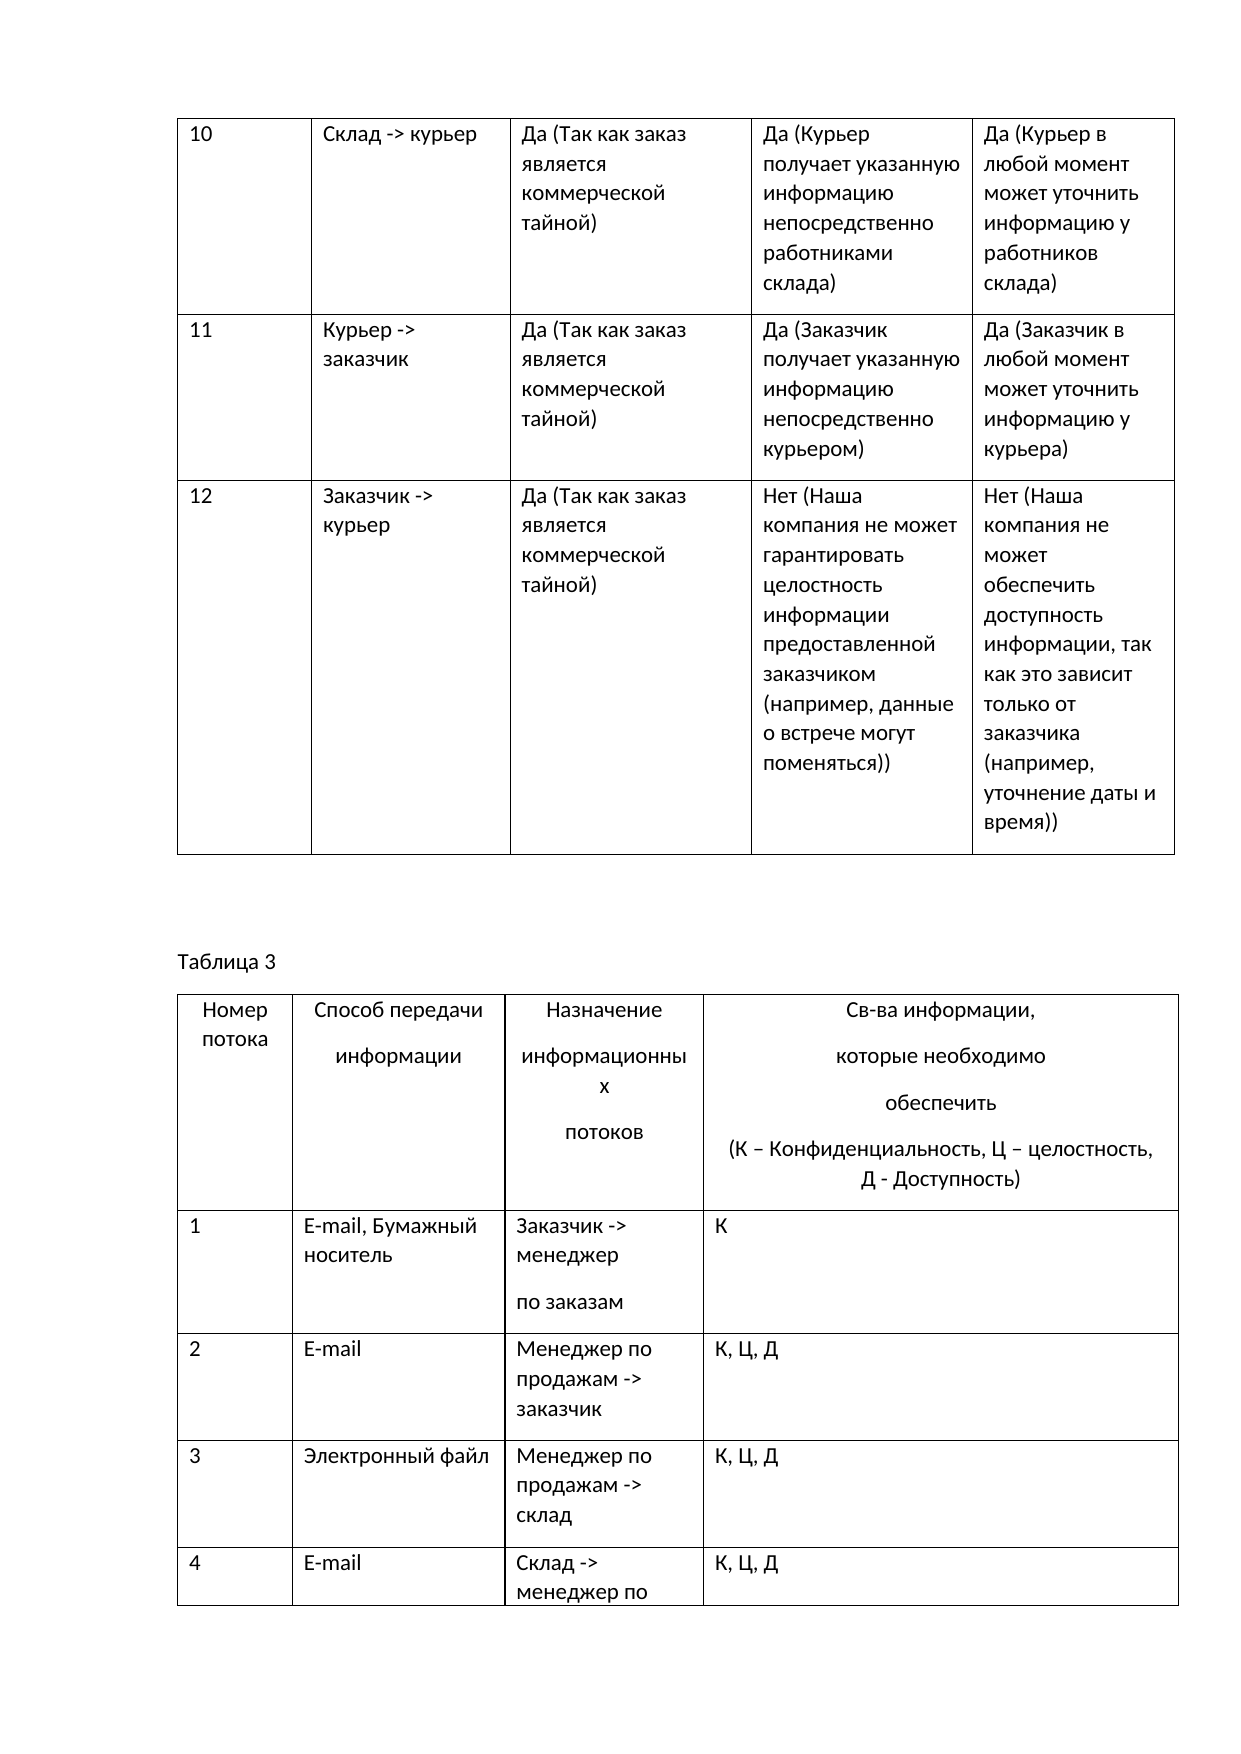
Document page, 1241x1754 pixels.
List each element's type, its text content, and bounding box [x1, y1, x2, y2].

table_header Назначение информационных потоков [506, 995, 703, 1210]
table_cell Менеджер по продажам -> заказчик [506, 1334, 703, 1440]
table_header Способ передачи информации [293, 995, 504, 1210]
table_cell К, Ц, Д [704, 1548, 1178, 1605]
table_cell Да (Заказчик получает указанную информацию непосредственно курьером) [752, 315, 972, 480]
table_cell 12 [178, 481, 311, 854]
table_header Номер потока [178, 995, 292, 1210]
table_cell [506, 1548, 703, 1605]
table_cell Да (Курьер получает указанную информацию непосредственно работниками склада) [752, 119, 972, 314]
table_cell 1 [178, 1211, 292, 1333]
table_cell Нет (Наша компания не может гарантировать целостность информации предоставленной заказчиком (например, данные о встрече могут поменяться)) [752, 481, 972, 854]
table_cell E-mail, Бумажный носитель [293, 1211, 504, 1333]
table_cell К [704, 1211, 1178, 1333]
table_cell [511, 119, 751, 314]
table_cell Склад -> курьер [312, 119, 510, 314]
table_cell К, Ц, Д [704, 1441, 1178, 1547]
table_cell E-mail [293, 1548, 504, 1605]
table_cell Заказчик -> курьер [312, 481, 510, 854]
table_cell Курьер -> заказчик [312, 315, 510, 480]
table_cell E-mail [293, 1334, 504, 1440]
table_cell Да (Так как заказ является коммерческой тайной) [511, 481, 751, 854]
table_header Св-ва информации, которые необходимо обеспечить (К – Конфиденциальность, Ц – целостность, Д - Доступность) [704, 995, 1178, 1210]
text Таблица 3 [177, 947, 1152, 976]
table_cell Нет (Наша компания не может обеспечить доступность информации, так как это зависит только от заказчика (например, уточнение даты и время)) [973, 481, 1174, 854]
table_cell 2 [178, 1334, 292, 1440]
table_cell 3 [178, 1441, 292, 1547]
table_cell Да (Курьер в любой момент может уточнить информацию у работников склада) [973, 119, 1174, 314]
table_cell 10 [178, 119, 311, 314]
table_cell Менеджер по продажам -> склад [506, 1441, 703, 1547]
table_cell Да (Так как заказ является коммерческой тайной) [511, 315, 751, 480]
table_cell К, Ц, Д [704, 1334, 1178, 1440]
table_cell Электронный файл [293, 1441, 504, 1547]
table_cell Заказчик -> менеджер по заказам [506, 1211, 703, 1333]
table_cell Да (Заказчик в любой момент может уточнить информацию у курьера) [973, 315, 1174, 480]
table_cell 11 [178, 315, 311, 480]
table_cell 4 [178, 1548, 292, 1605]
